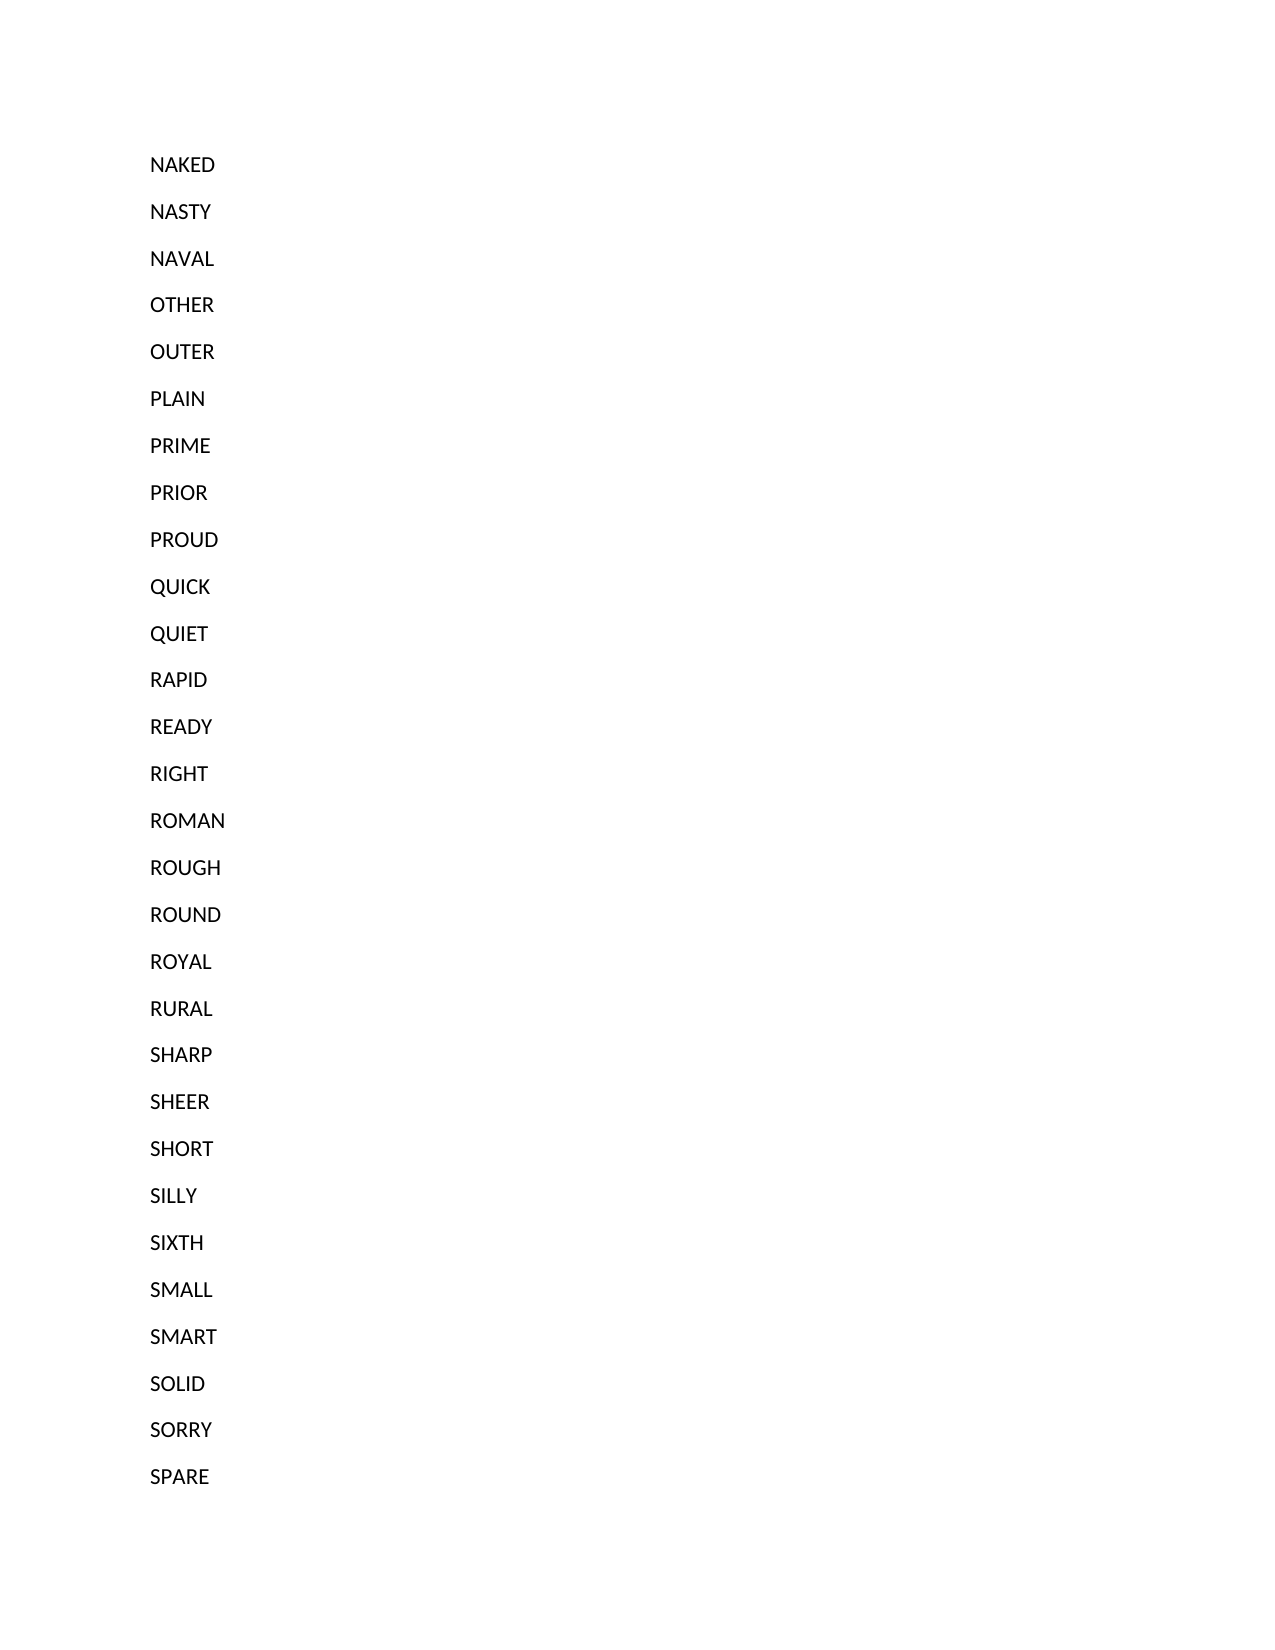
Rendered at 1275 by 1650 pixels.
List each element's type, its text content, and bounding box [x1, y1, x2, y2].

text QUICK [150, 572, 1125, 600]
text SOLID [150, 1369, 1125, 1397]
text SHARP [150, 1041, 1125, 1069]
text QUIET [150, 619, 1125, 647]
text SMART [150, 1322, 1125, 1350]
text PROUD [150, 525, 1125, 553]
text SHORT [150, 1134, 1125, 1162]
text SMALL [150, 1275, 1125, 1303]
text ROYAL [150, 947, 1125, 975]
text SILLY [150, 1181, 1125, 1209]
text SIXTH [150, 1228, 1125, 1256]
text READY [150, 712, 1125, 741]
text ROUGH [150, 853, 1125, 881]
text PRIOR [150, 478, 1125, 506]
text ROMAN [150, 806, 1125, 834]
text RIGHT [150, 759, 1125, 787]
text ROUND [150, 900, 1125, 928]
text PLAIN [150, 384, 1125, 412]
text NASTY [150, 197, 1125, 225]
text OTHER [150, 291, 1125, 319]
text RAPID [150, 666, 1125, 694]
text PRIME [150, 431, 1125, 459]
text SHEER [150, 1087, 1125, 1116]
text OUTER [150, 337, 1125, 366]
text NAKED [150, 150, 1125, 178]
text NAVAL [150, 244, 1125, 272]
text RURAL [150, 994, 1125, 1022]
text SORRY [150, 1416, 1125, 1444]
text SPARE [150, 1462, 1125, 1491]
